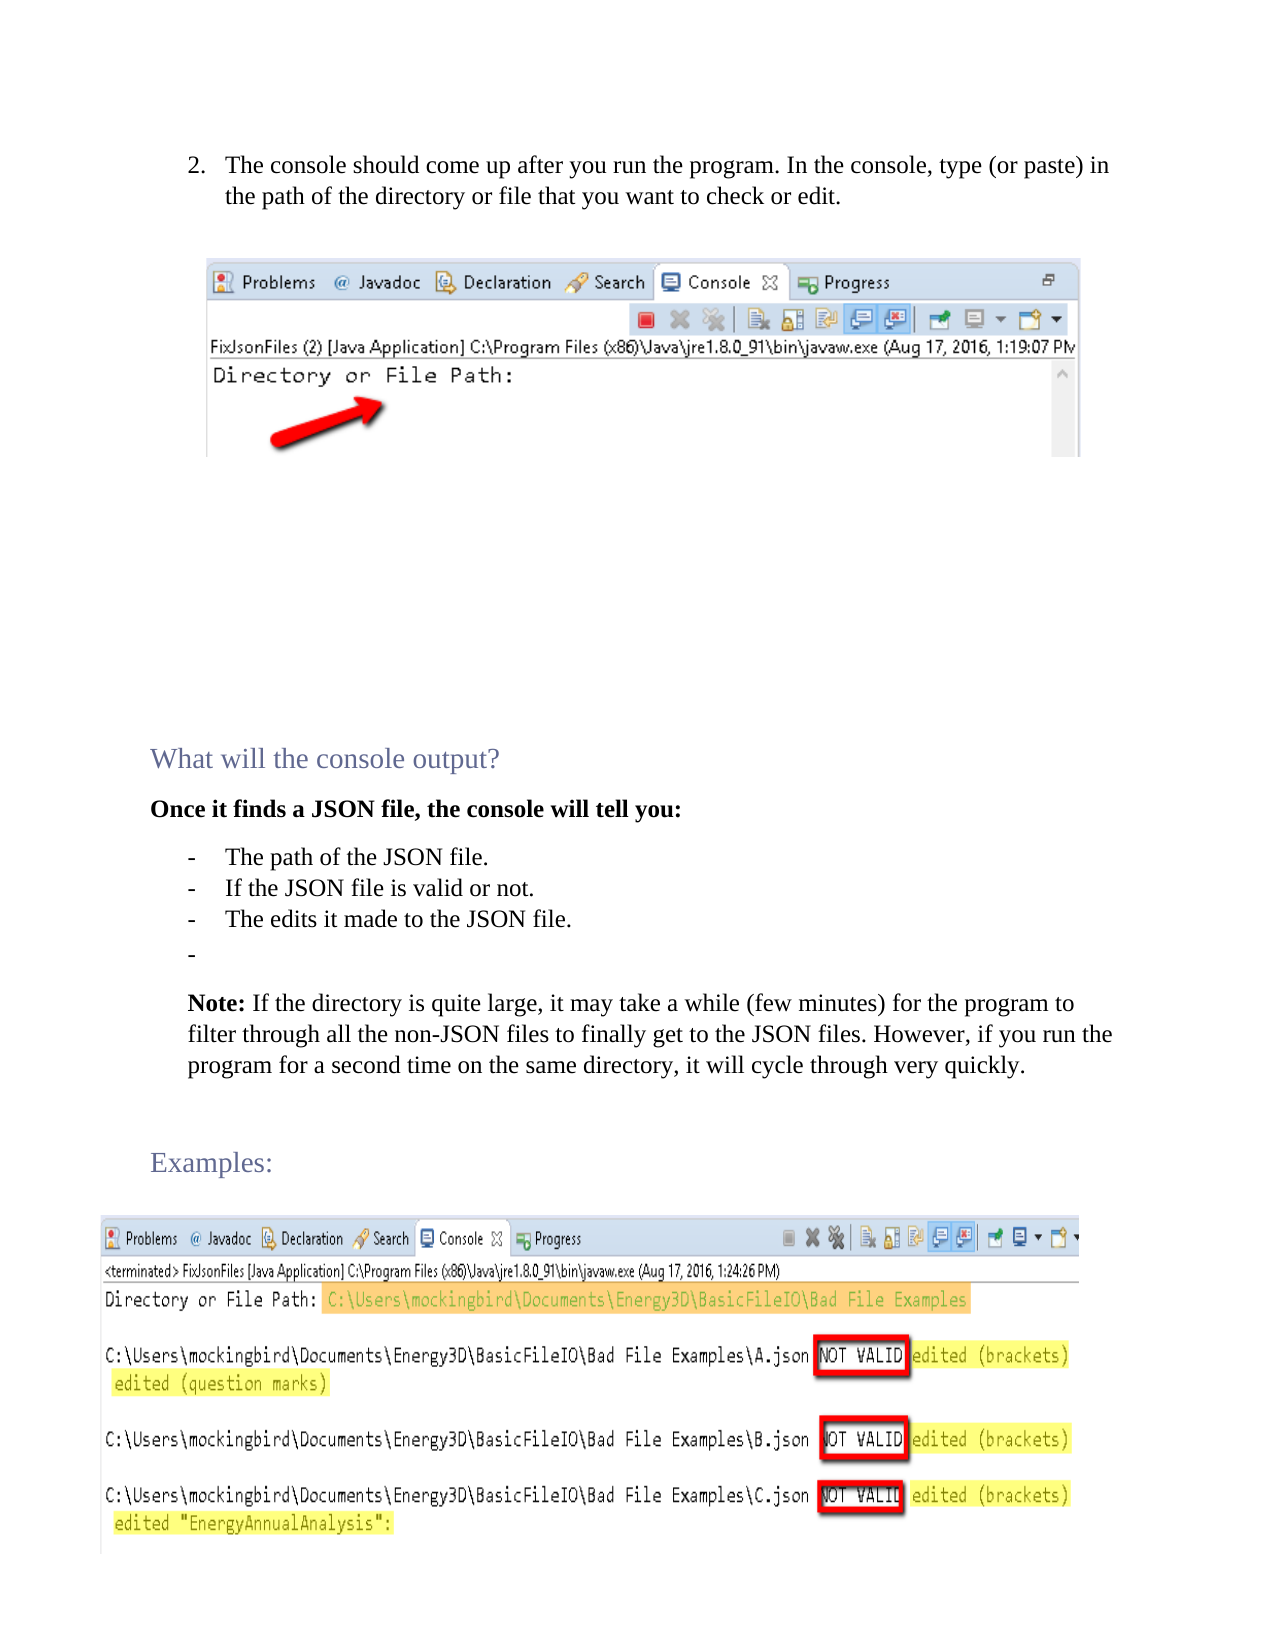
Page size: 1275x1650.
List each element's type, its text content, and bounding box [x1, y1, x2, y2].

list If the JSON file is valid or not. [187, 873, 1125, 901]
text Examples: [150, 1145, 1125, 1179]
picture [100, 1215, 1079, 1554]
text What will the console output? [150, 741, 1125, 775]
picture [206, 258, 1081, 457]
list The console should come up after you run the program. In the console, type (or paste) in the path of the directory or file that you want to check or edit. [187, 150, 1125, 210]
text Note: If the directory is quite large, it may take a while (few minutes) for the program to filter through all the non-JSON files to finally get to the JSON files. However, if you run the program for a second time on the same directory, it will cycle through very quickly. [187, 988, 1125, 1078]
text Once it finds a JSON file, the console will tell you: [150, 794, 1125, 823]
list The path of the JSON file. [187, 842, 1125, 870]
list The edits it made to the JSON file. [187, 904, 1125, 932]
